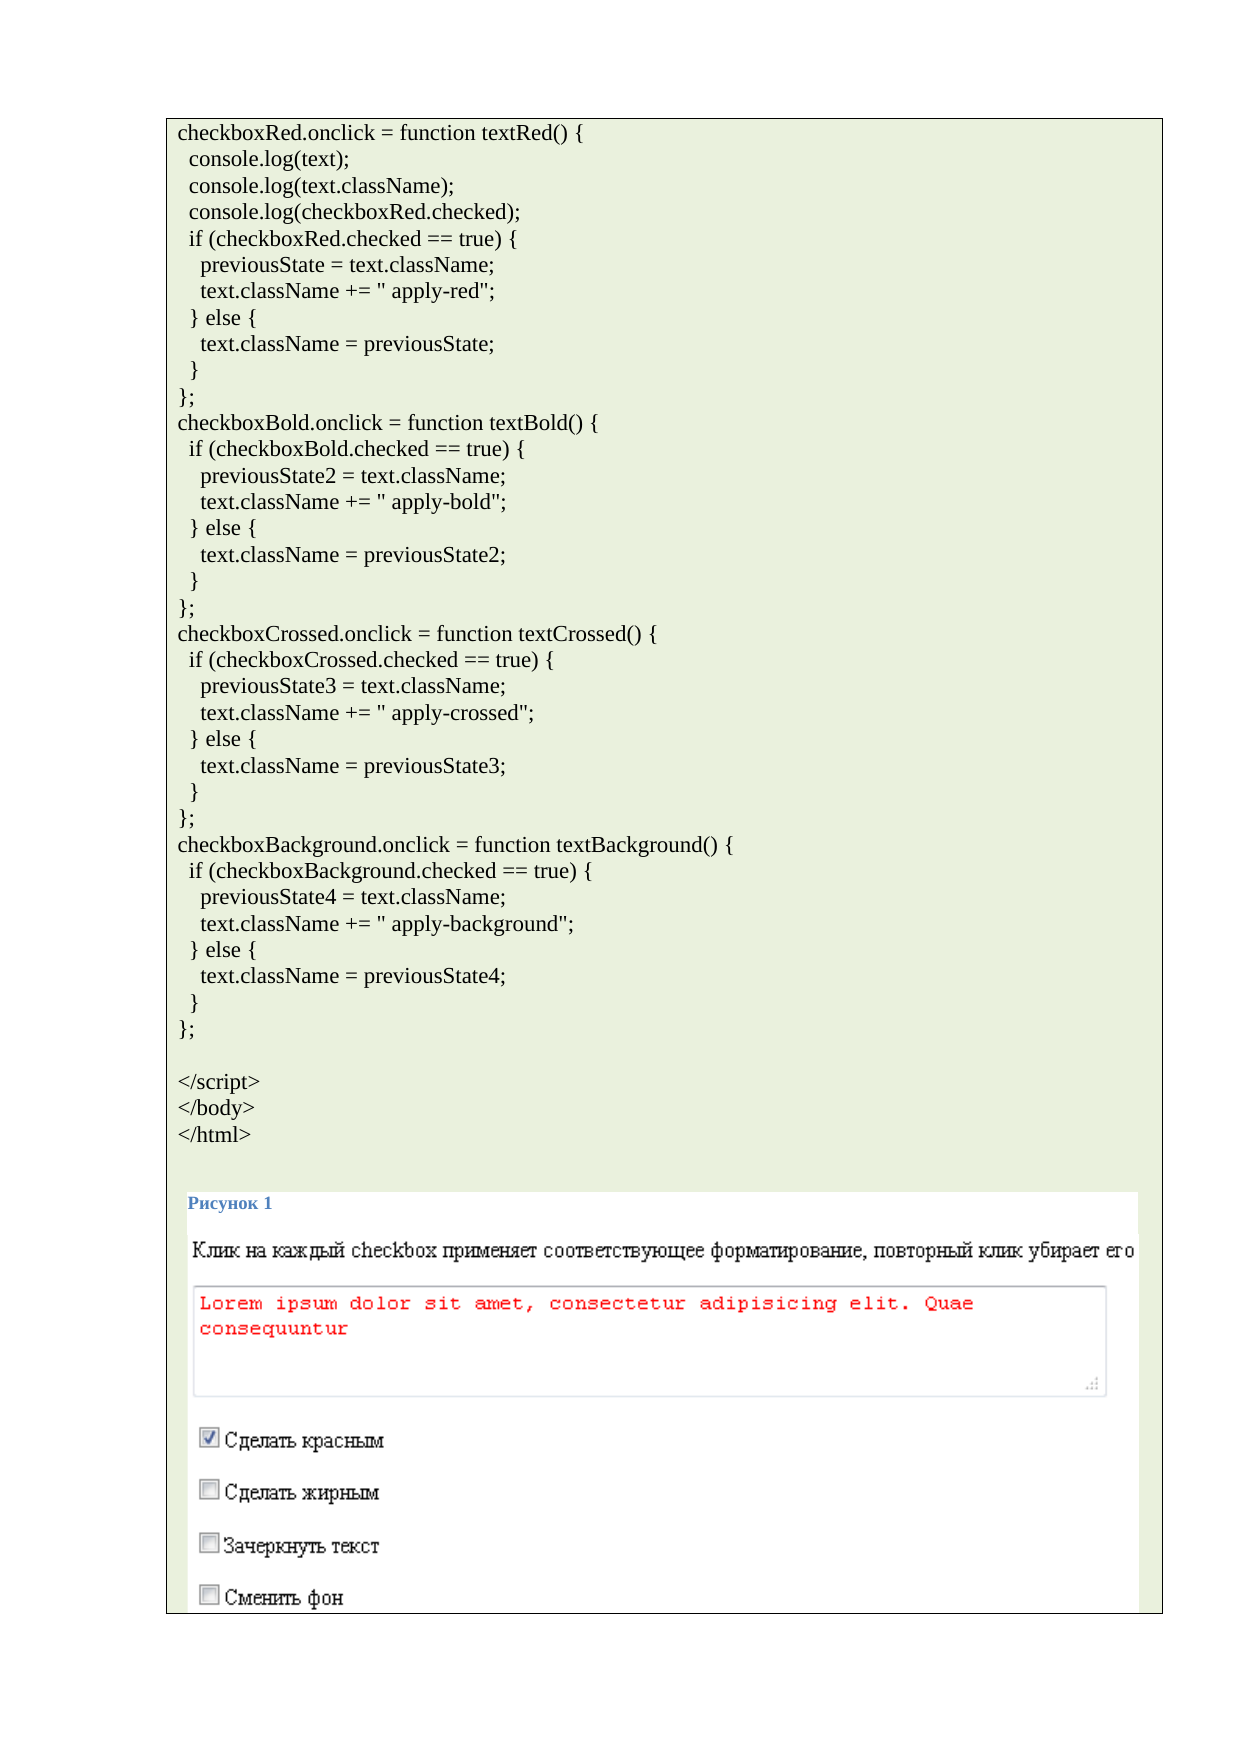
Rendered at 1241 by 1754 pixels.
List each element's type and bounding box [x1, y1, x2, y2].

picture [187, 1234, 1139, 1613]
table_header [167, 119, 1162, 1613]
